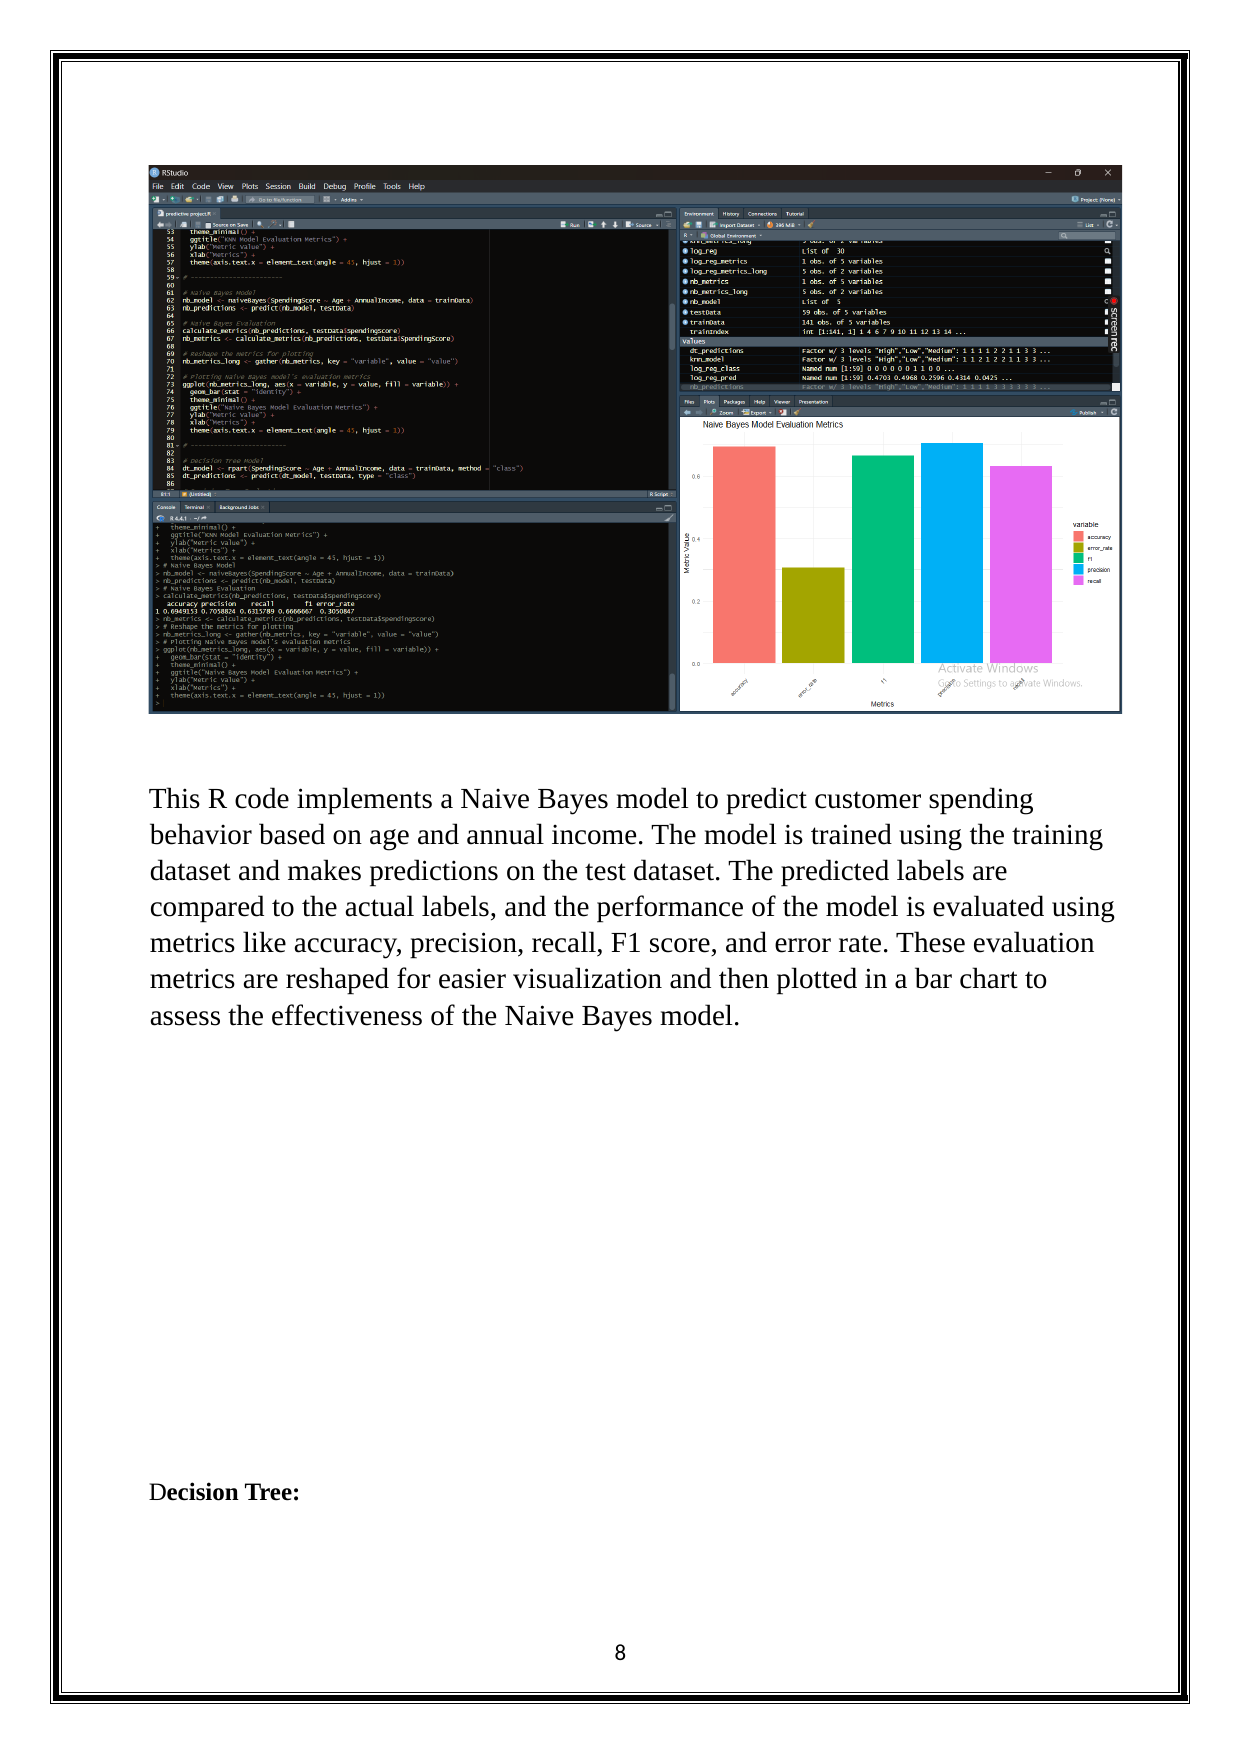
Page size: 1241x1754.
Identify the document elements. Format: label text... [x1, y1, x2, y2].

text Decision Tree: [148, 1477, 1122, 1506]
text This R code implements a Naive Bayes model to predict customer spending behavior based on age and annual income. The model is trained using the training dataset and makes predictions on the test dataset. The predicted labels are compared to the actual labels, and the performance of the model is evaluated using metrics like accuracy, precision, recall, F1 score, and error rate. These evaluation metrics are reshaped for easier visualization and then plotted in a bar chart to assess the effectiveness of the Naive Bayes model. [148, 781, 1122, 1031]
picture [148, 165, 1123, 714]
